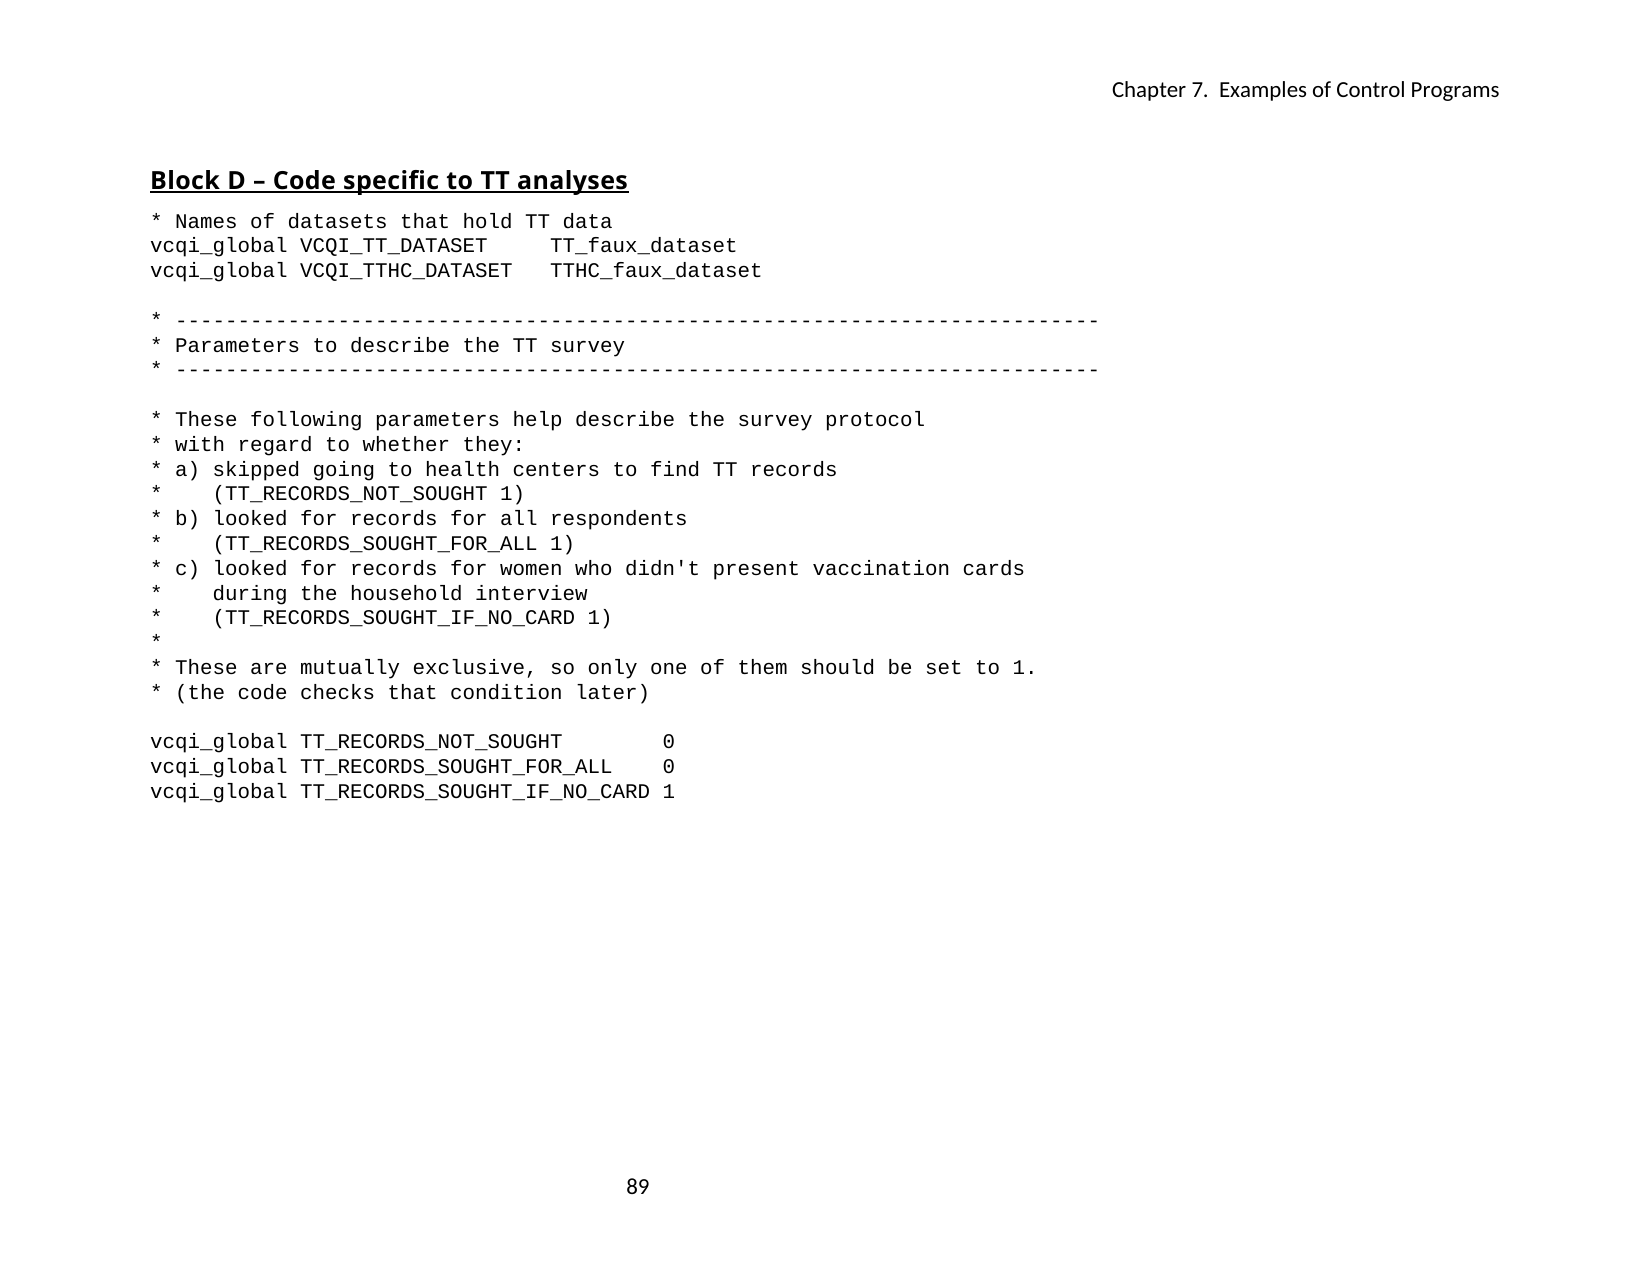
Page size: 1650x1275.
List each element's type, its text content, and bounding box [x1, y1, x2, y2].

text * (the code checks that condition later) [150, 682, 1500, 705]
text vcqi_global TT_RECORDS_SOUGHT_IF_NO_CARD 1 [150, 781, 1500, 804]
text * Parameters to describe the TT survey [150, 335, 1500, 358]
text vcqi_global VCQI_TT_DATASET TT_faux_dataset [150, 236, 1500, 259]
text * b) looked for records for all respondents [150, 508, 1500, 532]
text * with regard to whether they: [150, 434, 1500, 457]
subtitle Block D – Code specific to TT analyses [150, 162, 1500, 197]
text * c) looked for records for women who didn't present vaccination cards [150, 558, 1500, 581]
text * Names of datasets that hold TT data [150, 211, 1500, 234]
text * -------------------------------------------------------------------------- [150, 310, 1500, 333]
text * a) skipped going to health centers to find TT records [150, 459, 1500, 482]
text * (TT_RECORDS_SOUGHT_IF_NO_CARD 1) [150, 607, 1500, 631]
text * [150, 632, 1500, 656]
text vcqi_global TT_RECORDS_NOT_SOUGHT 0 [150, 731, 1500, 755]
text * These are mutually exclusive, so only one of them should be set to 1. [150, 657, 1500, 681]
text vcqi_global TT_RECORDS_SOUGHT_FOR_ALL 0 [150, 756, 1500, 780]
text * during the household interview [150, 583, 1500, 606]
text vcqi_global VCQI_TTHC_DATASET TTHC_faux_dataset [150, 260, 1500, 284]
text * (TT_RECORDS_NOT_SOUGHT 1) [150, 483, 1500, 507]
text * -------------------------------------------------------------------------- [150, 359, 1500, 383]
text * These following parameters help describe the survey protocol [150, 409, 1500, 433]
text * (TT_RECORDS_SOUGHT_FOR_ALL 1) [150, 533, 1500, 557]
